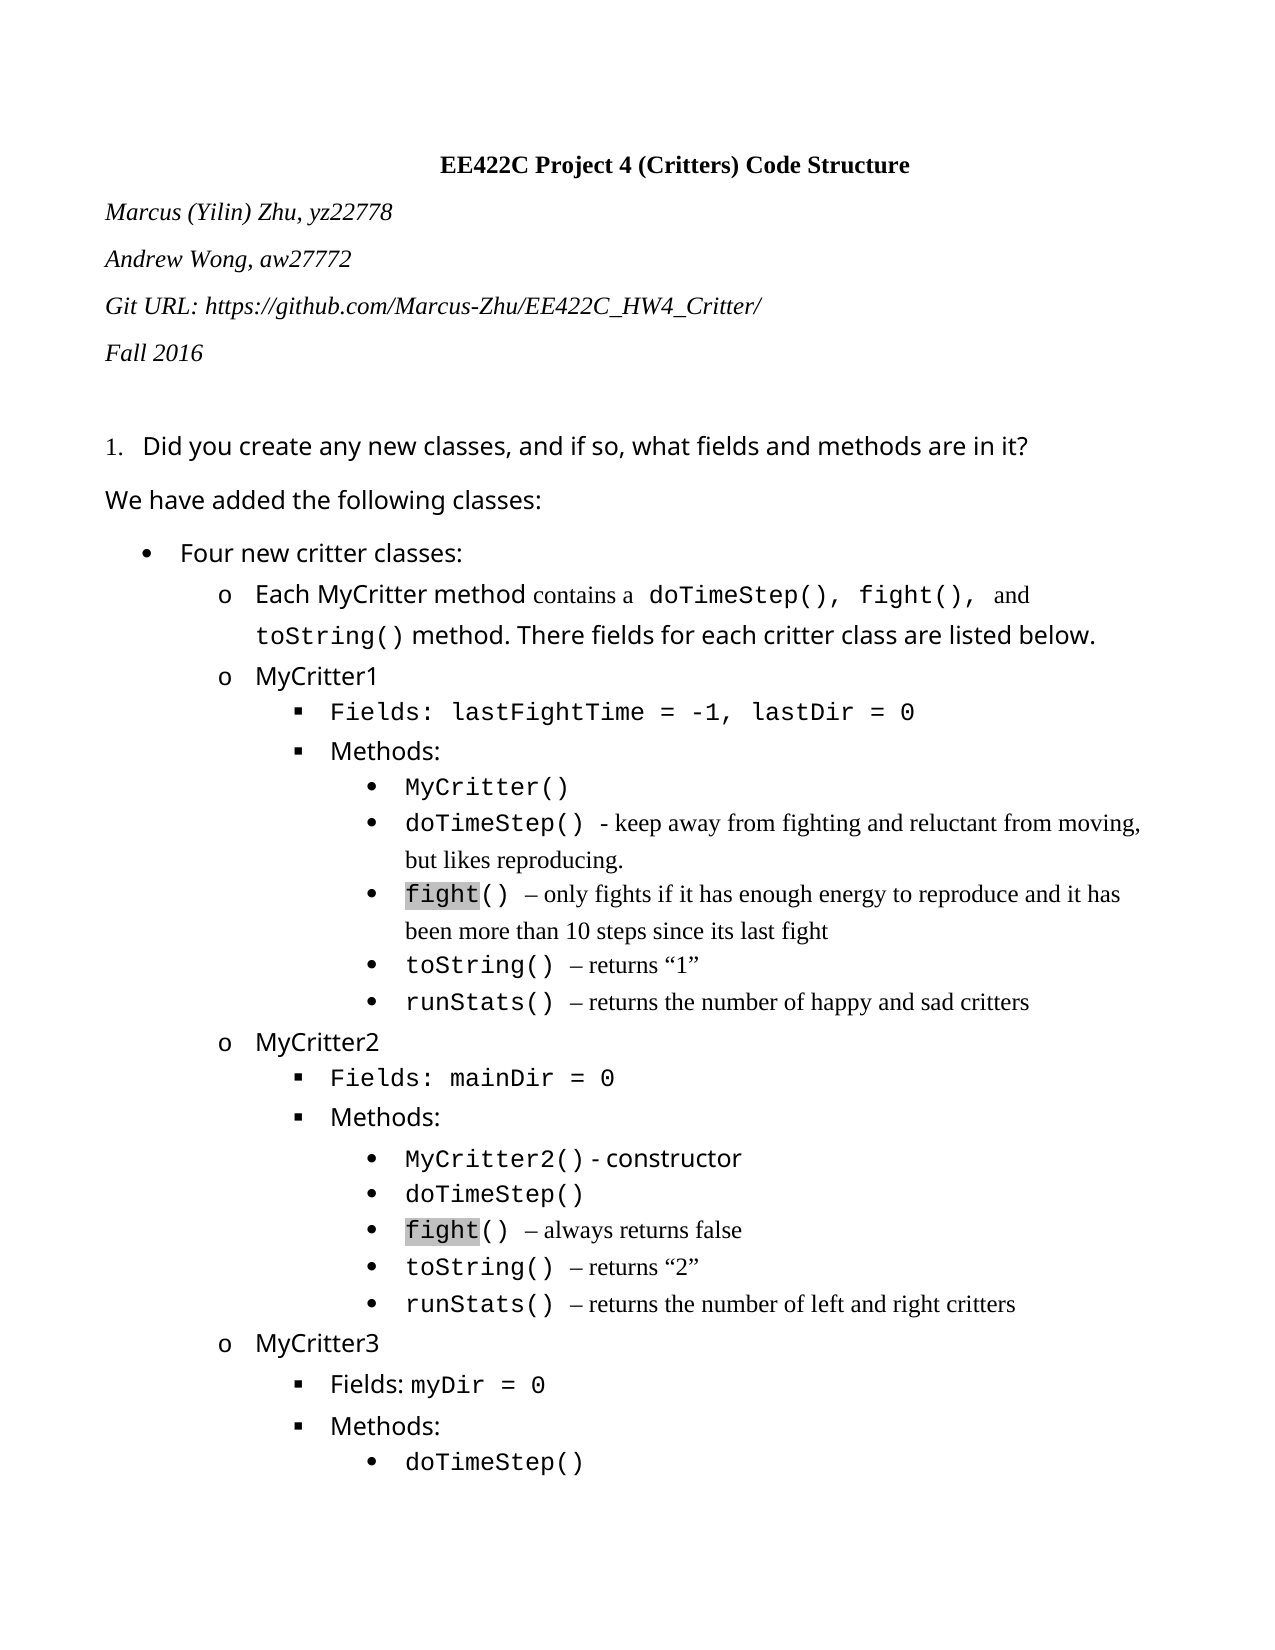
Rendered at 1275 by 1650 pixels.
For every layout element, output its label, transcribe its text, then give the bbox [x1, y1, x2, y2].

text Marcus (Yilin) Zhu, yz22778 [105, 197, 1170, 226]
list Methods: [292, 1099, 1170, 1133]
list MyCritter2() - constructor [367, 1140, 1170, 1174]
list runStats() – returns the number of left and right critters [367, 1289, 1170, 1320]
list Methods: [292, 1408, 1170, 1442]
text Andrew Wong, aw27772 [105, 244, 1170, 273]
list Four new critter classes: [142, 536, 1170, 570]
list Each MyCritter method contains a doTimeStep(), fight(), and toString() method. There fields for each critter class are listed below. [217, 576, 1170, 652]
list MyCritter1 [217, 658, 1170, 693]
list MyCritter() [367, 774, 1170, 803]
list Fields: lastFightTime = -1, lastDir = 0 [292, 699, 1170, 728]
list doTimeStep() [367, 1181, 1170, 1209]
text Fall 2016 [105, 338, 1170, 367]
list toString() – returns “1” [367, 950, 1170, 981]
list MyCritter2 [217, 1024, 1170, 1059]
list MyCritter3 [217, 1326, 1170, 1360]
list toString() – returns “2” [367, 1252, 1170, 1283]
list runStats() – returns the number of happy and sad critters [367, 987, 1170, 1018]
list doTimeStep() [367, 1449, 1170, 1477]
text EE422C Project 4 (Critters) Code Structure [105, 150, 1170, 179]
list fight() – always returns false [367, 1215, 1170, 1246]
list Fields: myDir = 0 [292, 1367, 1170, 1401]
list fight() – only fights if it has enough energy to reproduce and it has been more than 10 steps since its last fight [367, 879, 1170, 945]
text Git URL: https://github.com/Marcus-Zhu/EE422C_HW4_Critter/ [105, 291, 1170, 320]
list Did you create any new classes, and if so, what fields and methods are in it? [105, 429, 1170, 463]
list doTimeStep() - keep away from fighting and reluctant from moving, but likes reproducing. [367, 808, 1170, 874]
list Fields: mainDir = 0 [292, 1065, 1170, 1094]
text We have added the following classes: [105, 482, 1170, 516]
list Methods: [292, 733, 1170, 768]
